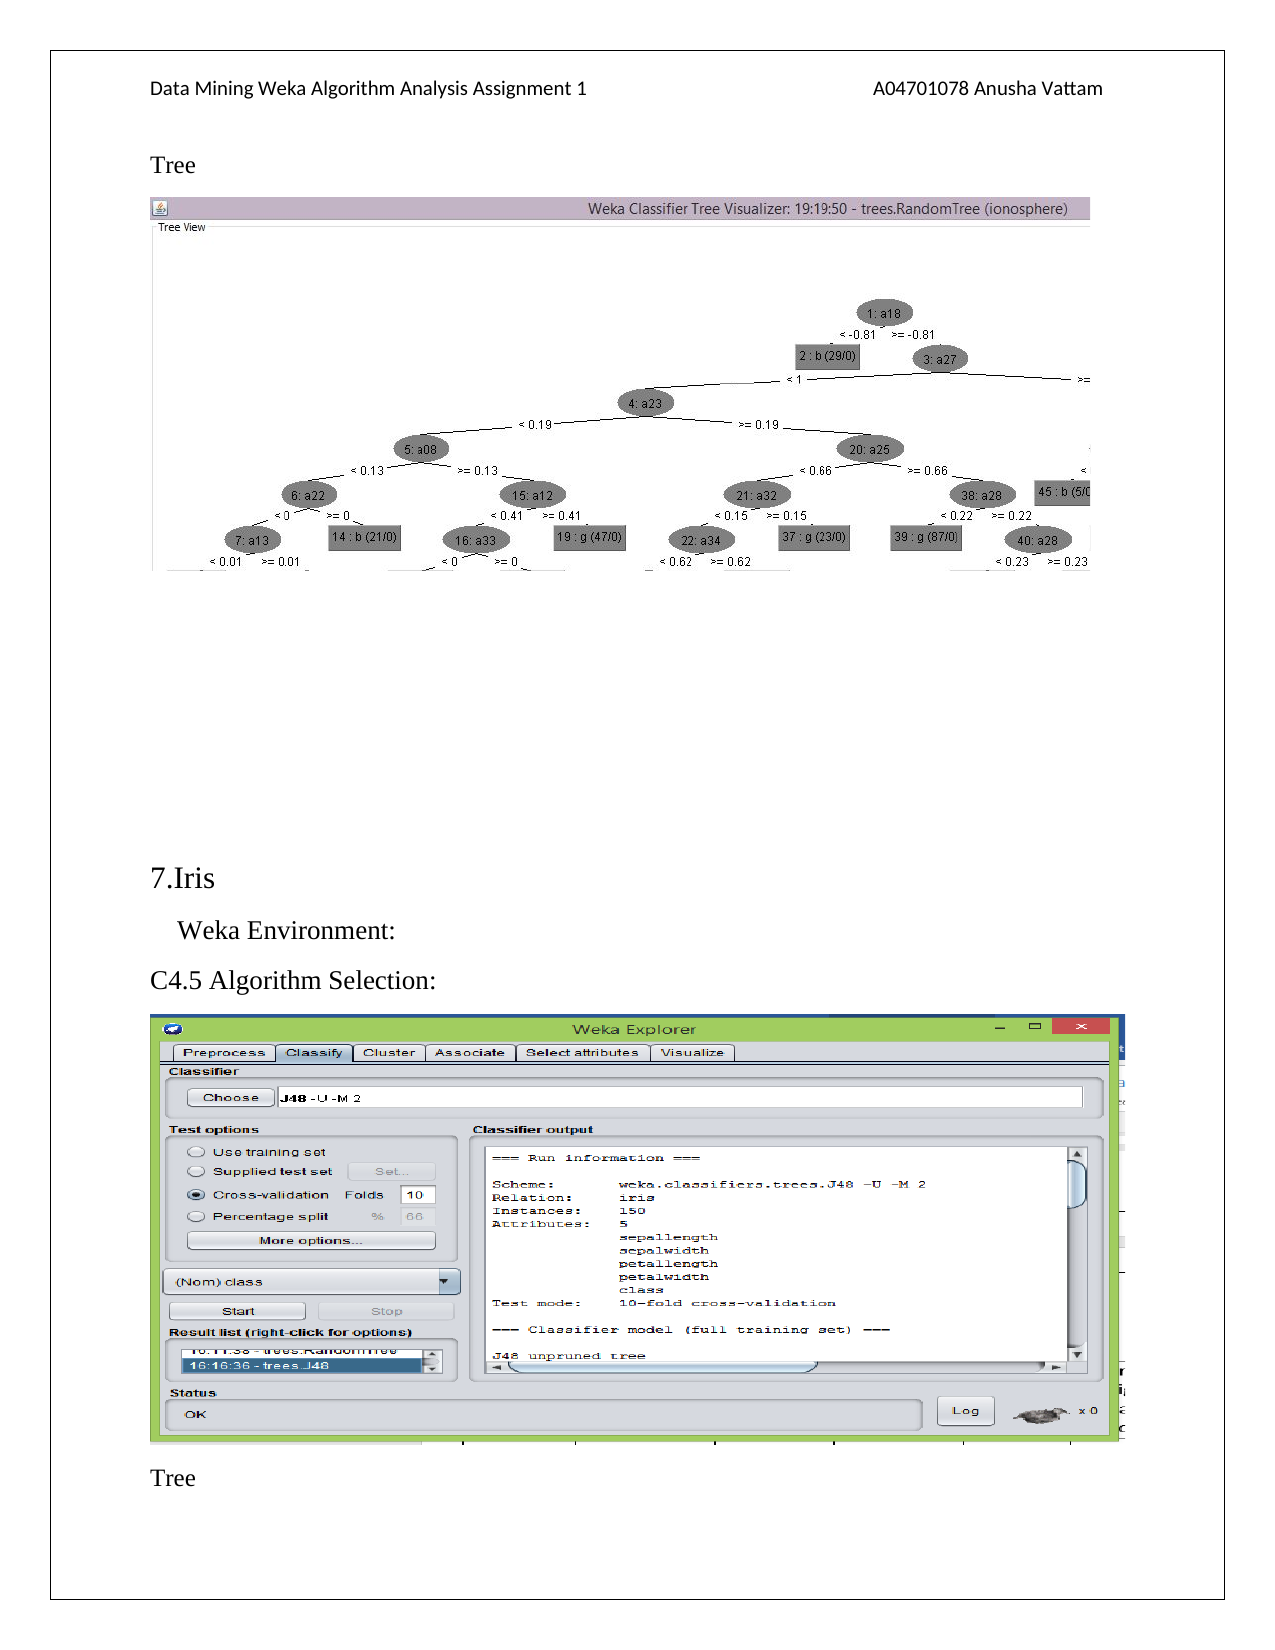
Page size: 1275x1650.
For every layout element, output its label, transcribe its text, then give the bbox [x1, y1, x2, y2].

text Tree [150, 1463, 1125, 1492]
text Tree [150, 150, 1125, 179]
text Weka Environment: [150, 914, 1125, 945]
text 7.Iris [150, 859, 1125, 895]
text C4.5 Algorithm Selection: [150, 964, 1125, 996]
picture [150, 197, 1091, 571]
picture [150, 1014, 1125, 1445]
